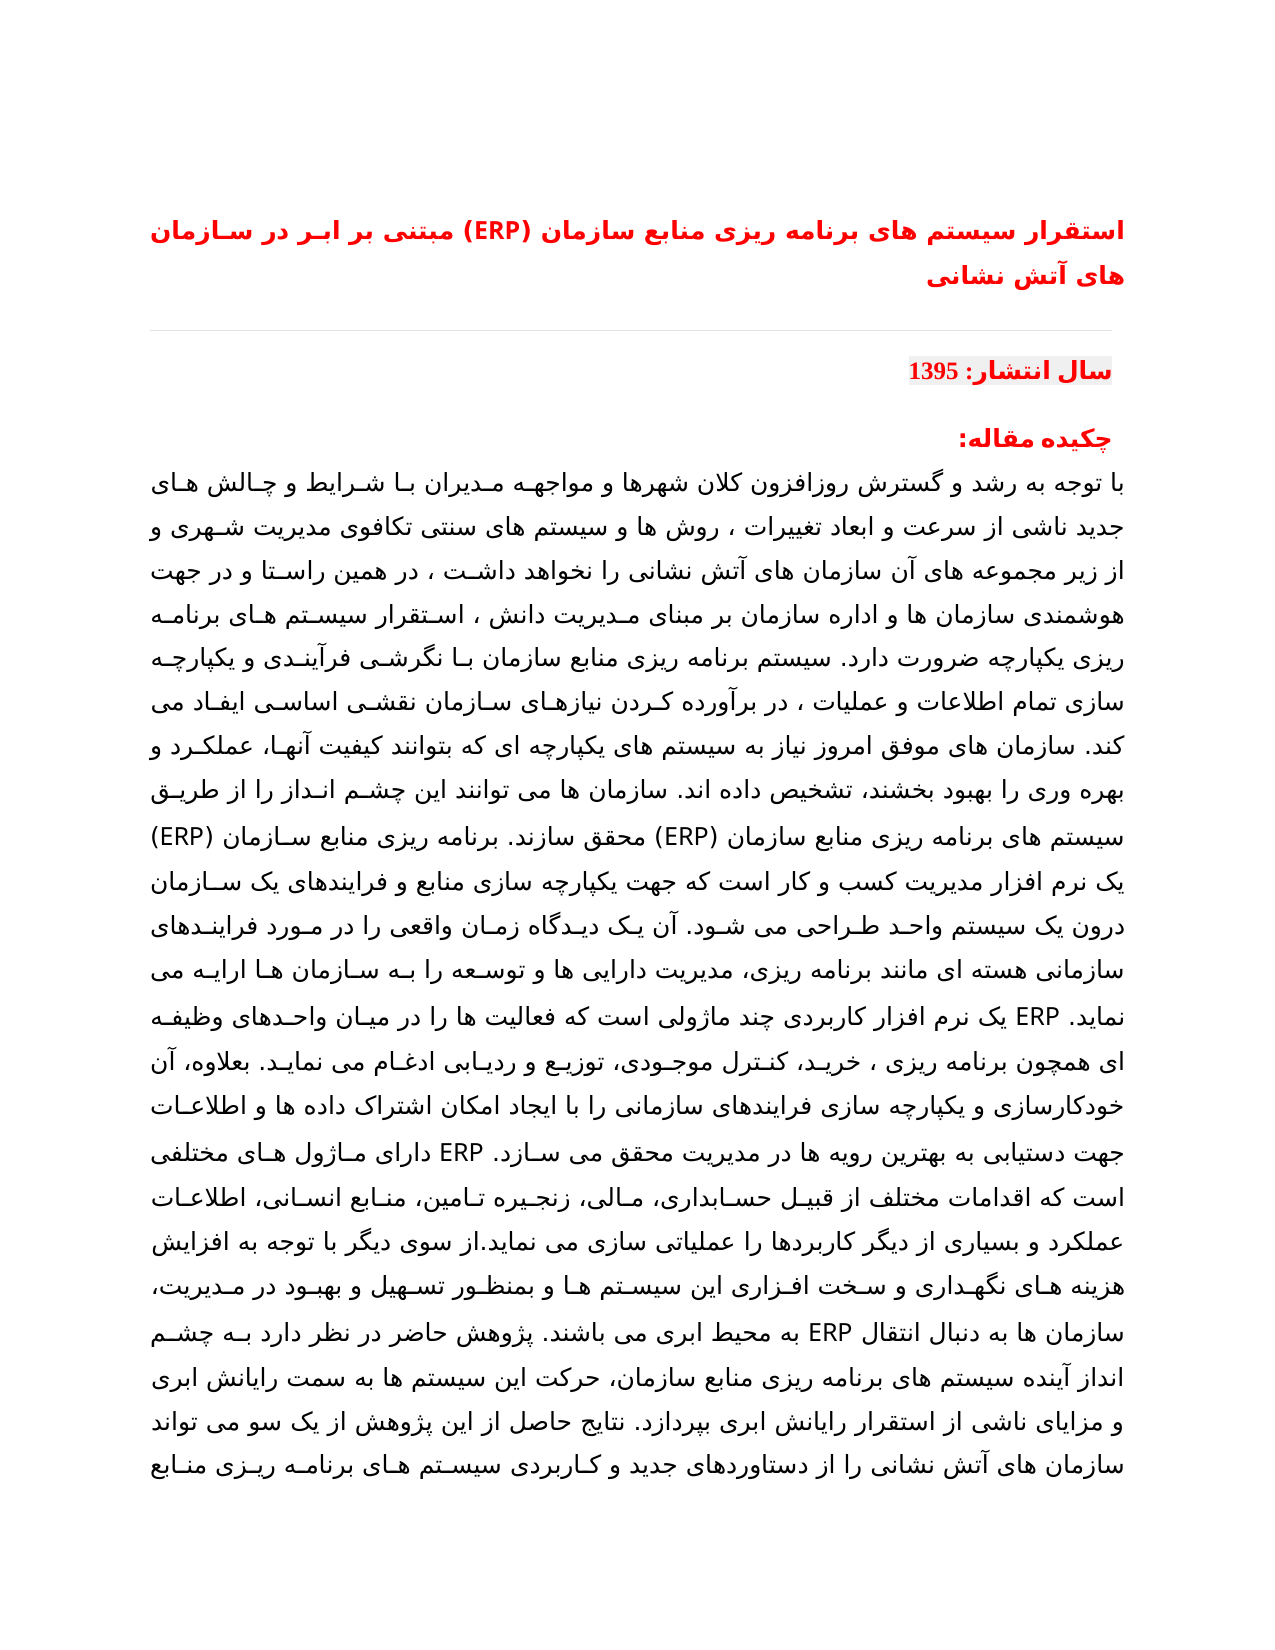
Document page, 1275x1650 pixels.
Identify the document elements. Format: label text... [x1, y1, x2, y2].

subtitle چکیده مقاله: [150, 398, 1112, 454]
subtitle سال انتشار: 1395 [150, 331, 1112, 385]
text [150, 469, 1125, 1480]
text استقرار سیستم های برنامه ریزی منابع سازمان (ERP) مبتنی بر ابر در سازمان های آتش نشانی [150, 212, 1125, 290]
